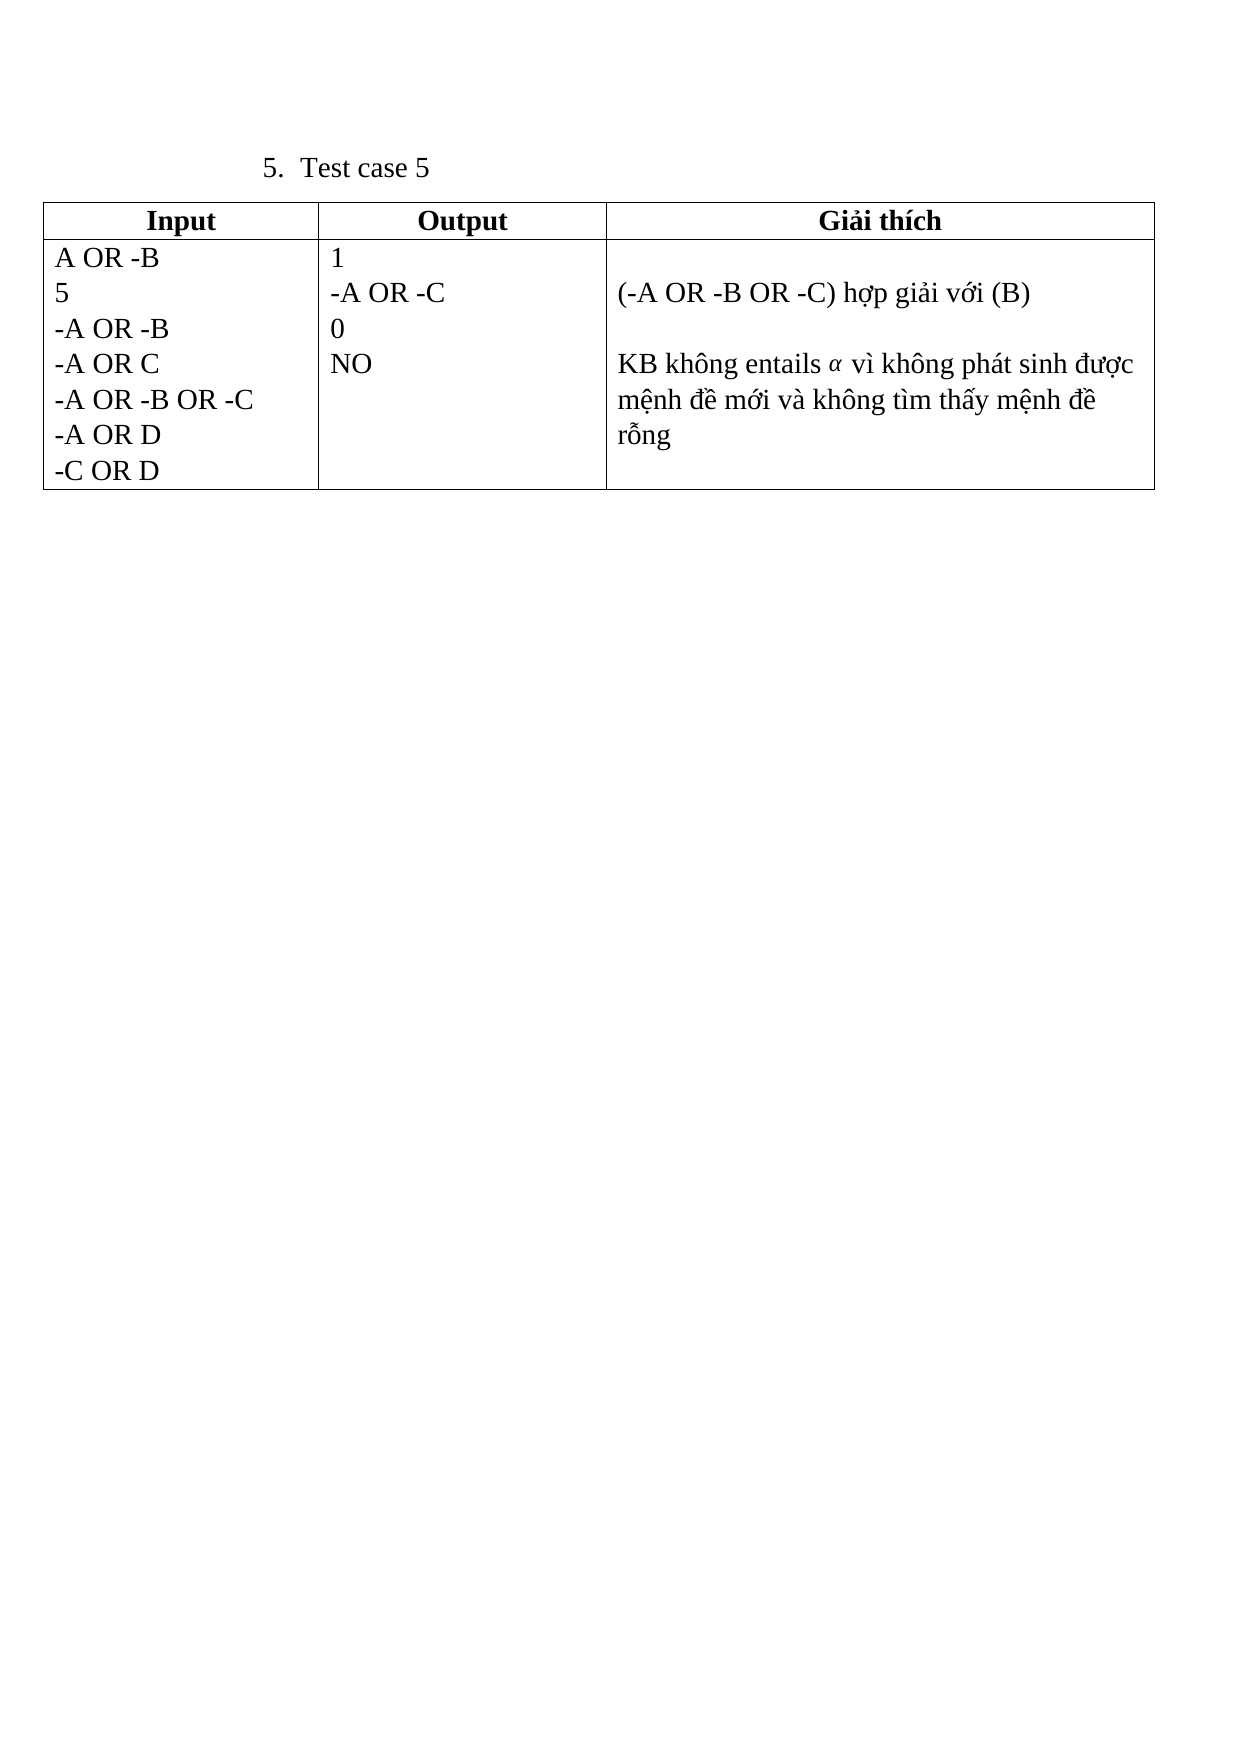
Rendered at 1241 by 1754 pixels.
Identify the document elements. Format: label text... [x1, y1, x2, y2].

table_header Input [44, 203, 318, 239]
table_cell 1 -A OR -C 0 NO [319, 240, 606, 488]
table_header Giải thích [607, 203, 1154, 239]
list Test case 5 [262, 150, 1090, 183]
table_cell (-A OR -B OR -C) hợp giải với (B) KB không entails vì không phát sinh được mệnh đề mới và không tìm thấy mệnh đề rỗng [607, 240, 1154, 488]
table_header Output [319, 203, 606, 239]
table_cell A OR -B 5 -A OR -B -A OR C -A OR -B OR -C -A OR D -C OR D [44, 240, 318, 488]
